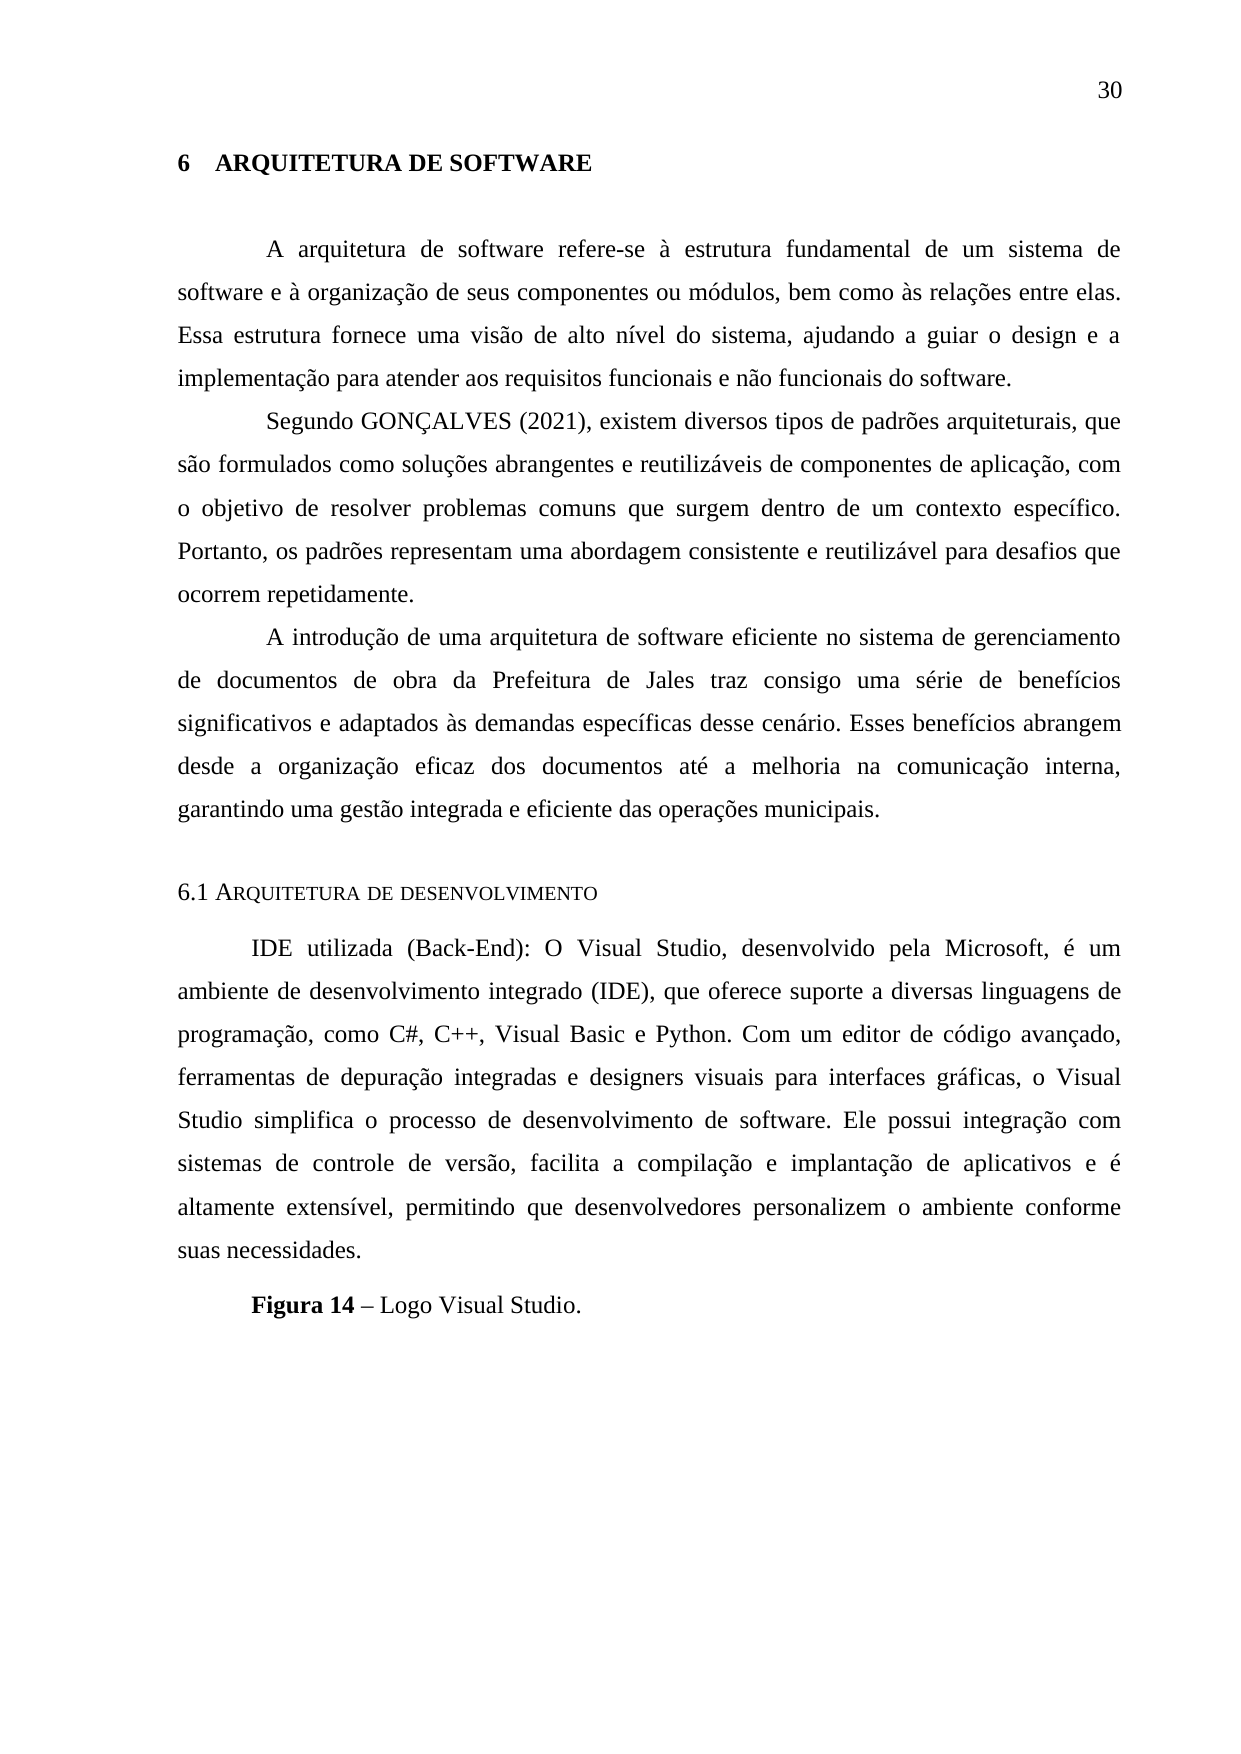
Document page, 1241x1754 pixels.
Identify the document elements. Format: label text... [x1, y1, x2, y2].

subtitle 6.1 Arquitetura de desenvolvimento [177, 877, 1122, 906]
text Figura 14 – Logo Visual Studio. [177, 1290, 1122, 1319]
text A arquitetura de software refere-se à estrutura fundamental de um sistema de software e à organização de seus componentes ou módulos, bem como às relações entre elas. Essa estrutura fornece uma visão de alto nível do sistema, ajudando a guiar o design e a implementação para atender aos requisitos funcionais e não funcionais do software. [177, 234, 1122, 392]
text IDE utilizada (Back-End): O Visual Studio, desenvolvido pela Microsoft, é um ambiente de desenvolvimento integrado (IDE), que oferece suporte a diversas linguagens de programação, como C#, C++, Visual Basic e Python. Com um editor de código avançado, ferramentas de depuração integradas e designers visuais para interfaces gráficas, o Visual Studio simplifica o processo de desenvolvimento de software. Ele possui integração com sistemas de controle de versão, facilita a compilação e implantação de aplicativos e é altamente extensível, permitindo que desenvolvedores personalizem o ambiente conforme suas necessidades. [177, 933, 1122, 1263]
subtitle ARQUITETURA DE SOFTWARE [177, 148, 1122, 176]
text A introdução de uma arquitetura de software eficiente no sistema de gerenciamento de documentos de obra da Prefeitura de Jales traz consigo uma série de benefícios significativos e adaptados às demandas específicas desse cenário. Esses benefícios abrangem desde a organização eficaz dos documentos até a melhoria na comunicação interna, garantindo uma gestão integrada e eficiente das operações municipais. [177, 622, 1122, 823]
text Segundo GONÇALVES (2021), existem diversos tipos de padrões arquiteturais, que são formulados como soluções abrangentes e reutilizáveis de componentes de aplicação, com o objetivo de resolver problemas comuns que surgem dentro de um contexto específico. Portanto, os padrões representam uma abordagem consistente e reutilizável para desafios que ocorrem repetidamente. [177, 406, 1122, 608]
